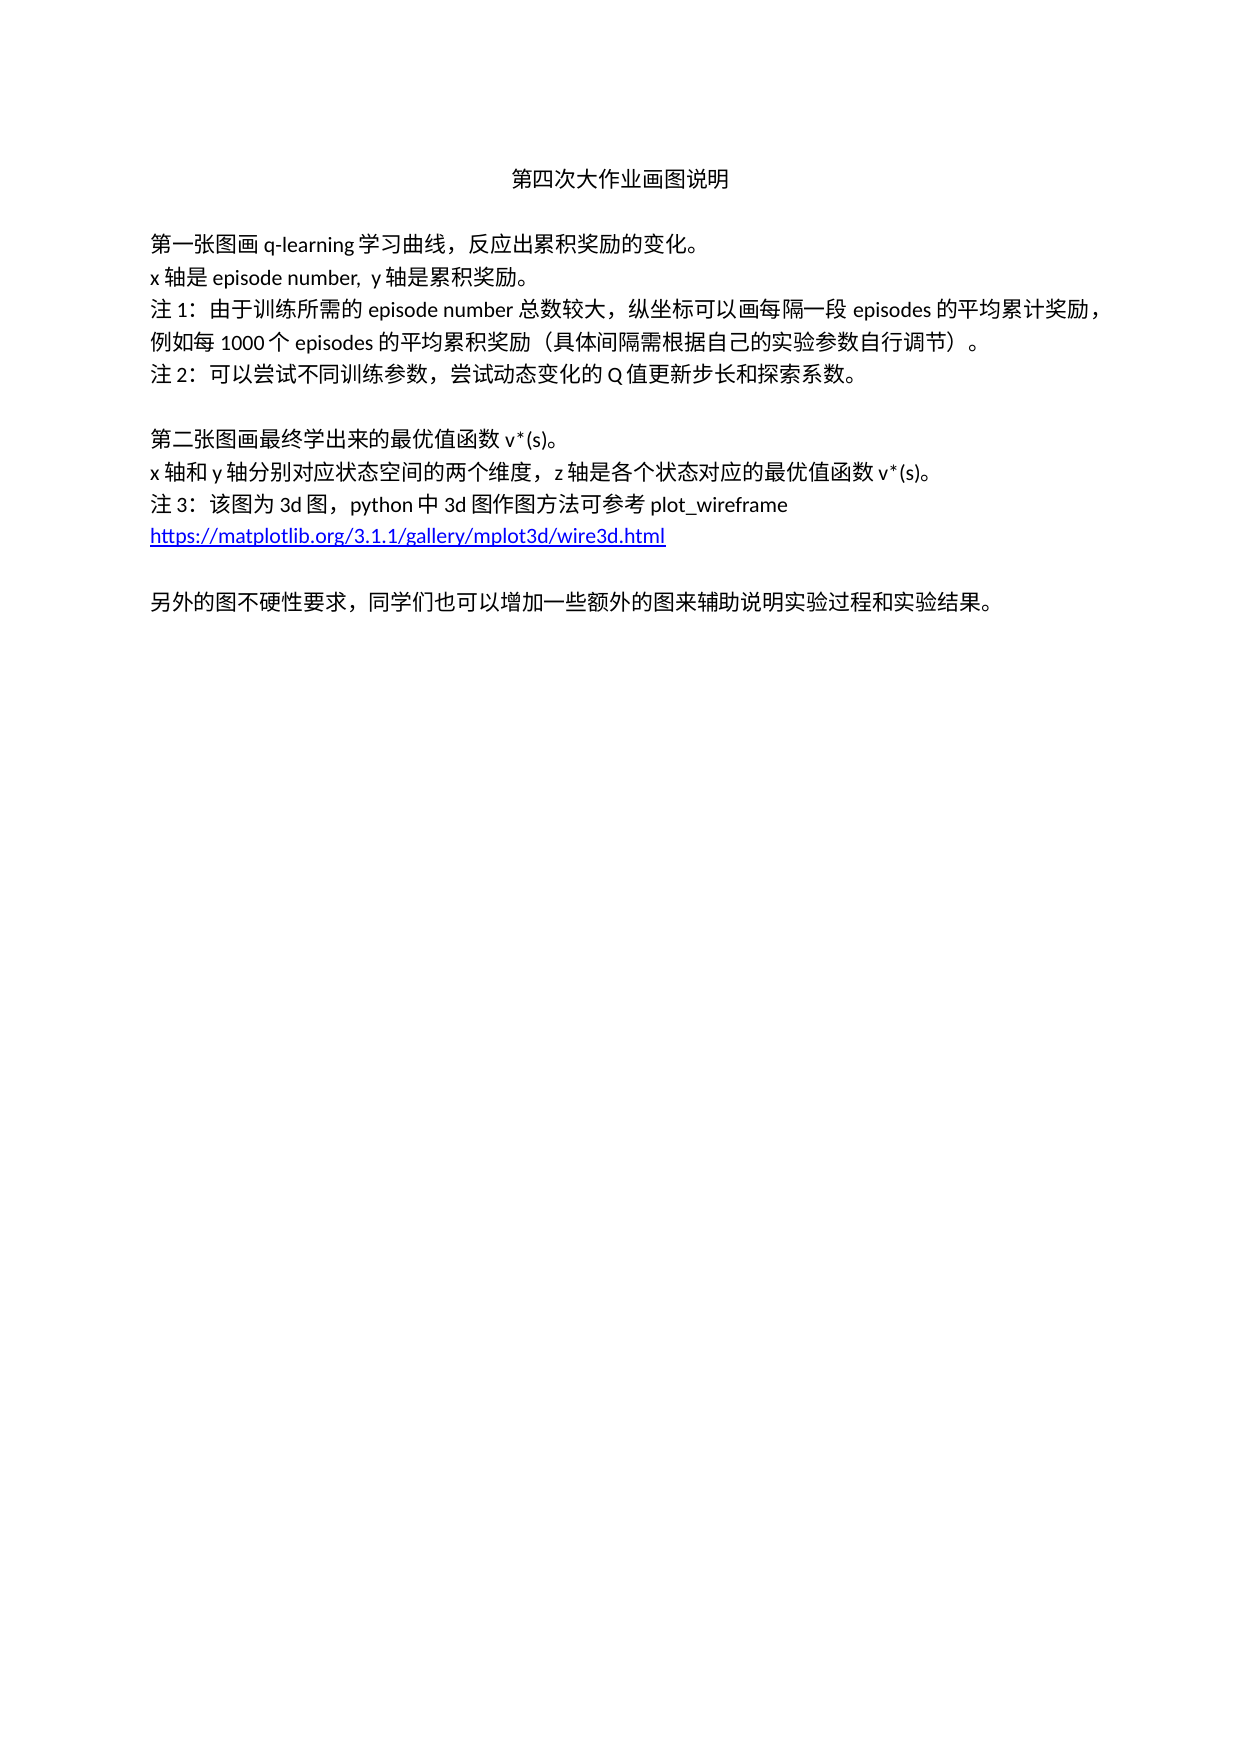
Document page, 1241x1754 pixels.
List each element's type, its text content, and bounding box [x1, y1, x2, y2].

text 另外的图不硬性要求，同学们也可以增加一些额外的图来辅助说明实验过程和实验结果。 [150, 584, 1090, 617]
text 注1：由于训练所需的episode number总数较大，纵坐标可以画每隔一段episodes的平均累计奖励，例如每1000个episodes的平均累积奖励（具体间隔需根据自己的实验参数自行调节）。 [150, 292, 1090, 357]
text 注3：该图为3d图，python中3d图作图方法可参考plot_wireframe [150, 487, 1090, 519]
text x轴是 episode number, y轴是累积奖励。 [150, 259, 1090, 292]
text https://matplotlib.org/3.1.1/gallery/mplot3d/wire3d.html [150, 519, 1090, 552]
text 第四次大作业画图说明 [150, 162, 1090, 194]
text 第一张图画q-learning学习曲线，反应出累积奖励的变化。 [150, 227, 1090, 259]
text 第二张图画最终学出来的最优值函数 v*(s)。 [150, 422, 1090, 454]
text x轴和y轴分别对应状态空间的两个维度，z轴是各个状态对应的最优值函数v*(s)。 [150, 454, 1090, 487]
text 注2：可以尝试不同训练参数，尝试动态变化的Q值更新步长和探索系数。 [150, 357, 1090, 389]
